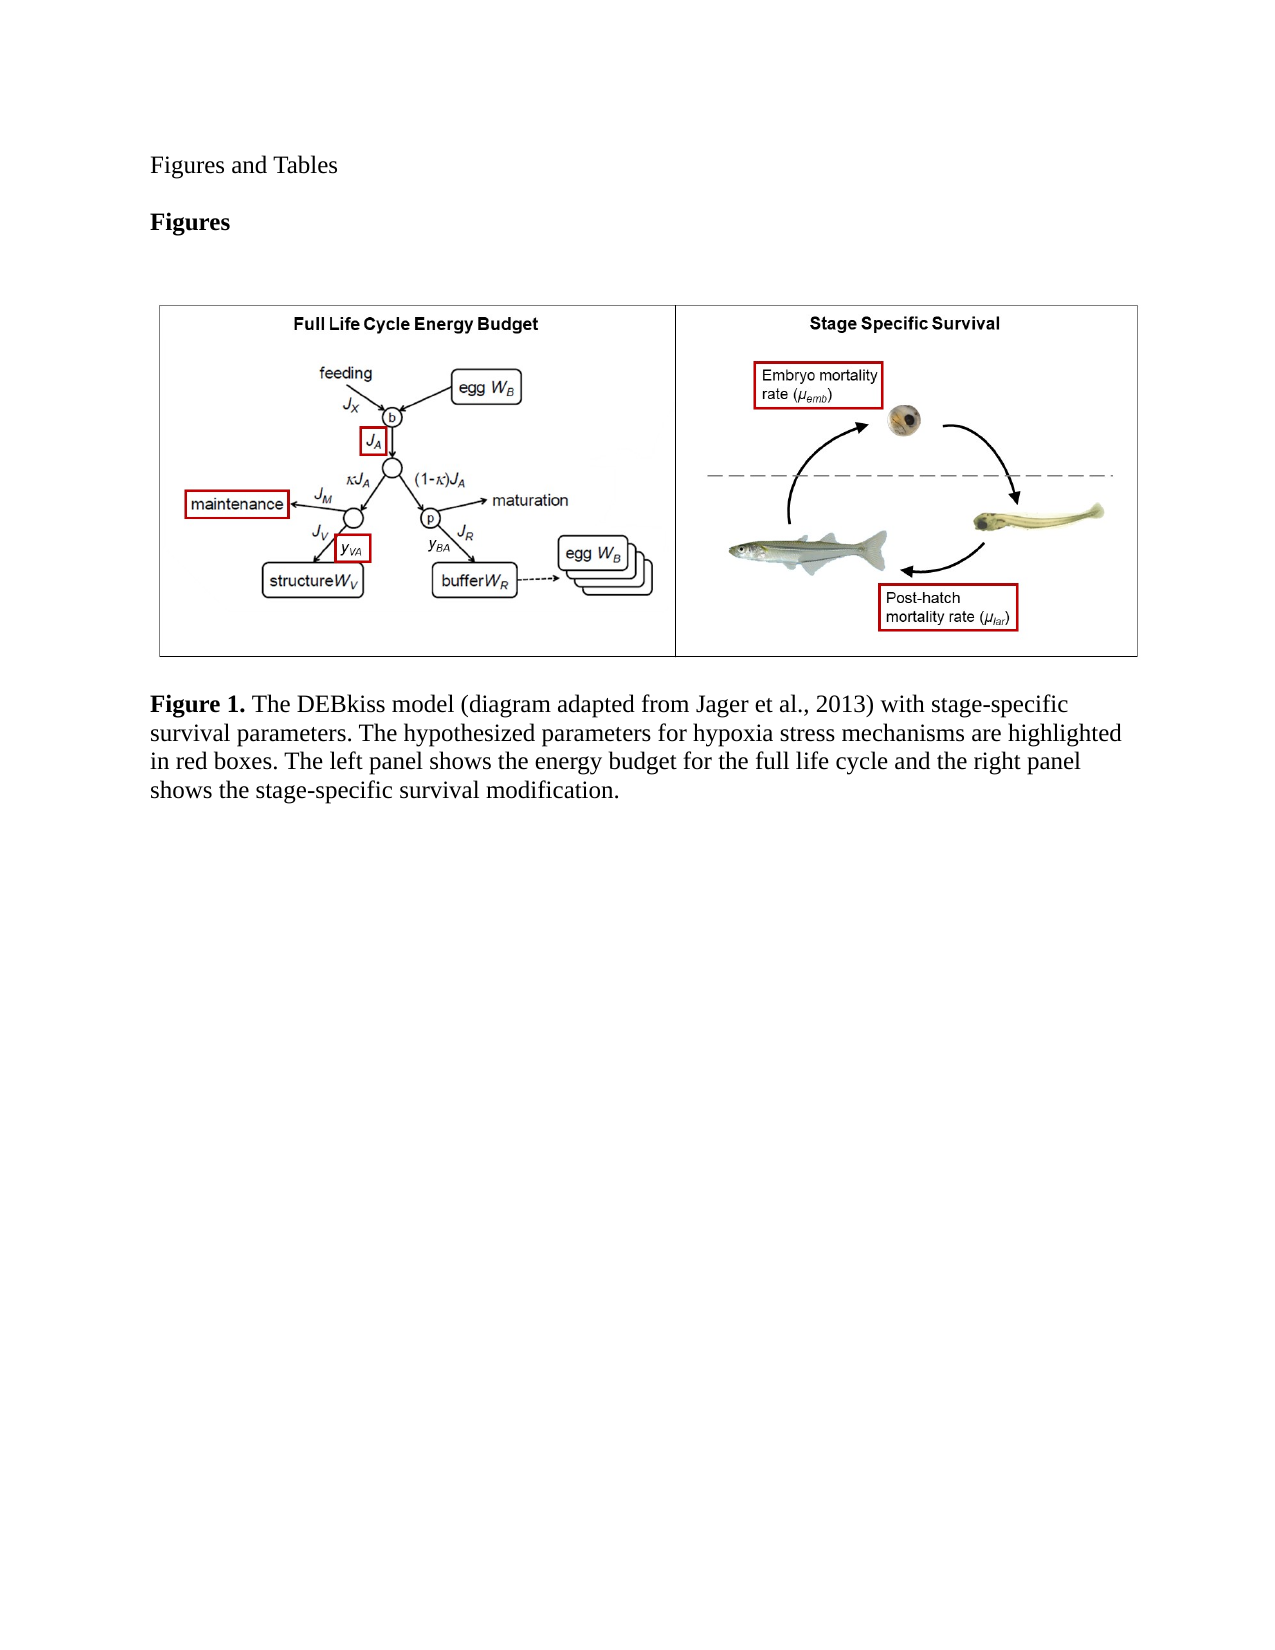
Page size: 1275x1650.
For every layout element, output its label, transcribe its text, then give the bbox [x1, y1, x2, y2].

text Figures [150, 207, 1125, 236]
text Figure 1. The DEBkiss model (diagram adapted from Jager et al., 2013) with stage-specific survival parameters. The hypothesized parameters for hypoxia stress mechanisms are highlighted in red boxes. The left panel shows the energy budget for the full life cycle and the right panel shows the stage-specific survival modification. [150, 689, 1125, 804]
text Figures and Tables [150, 150, 1125, 179]
picture [150, 293, 1141, 661]
